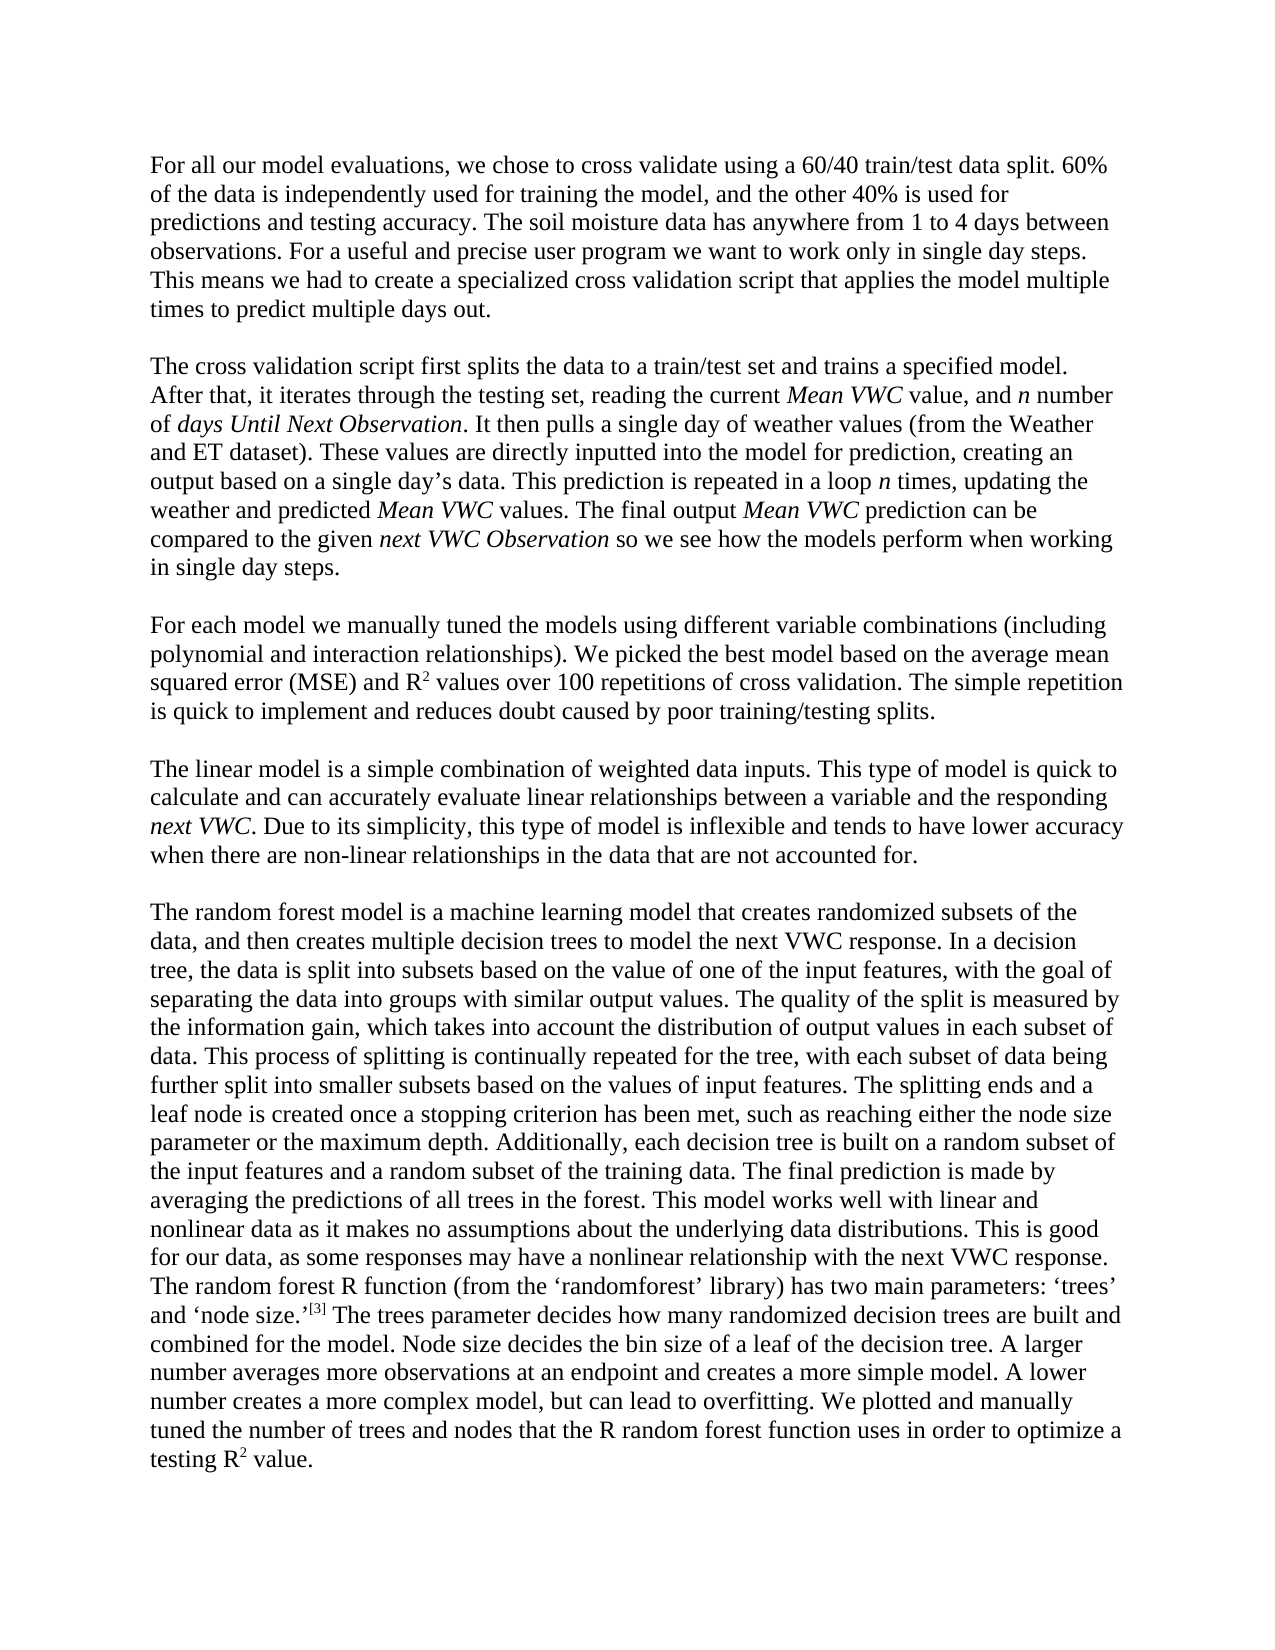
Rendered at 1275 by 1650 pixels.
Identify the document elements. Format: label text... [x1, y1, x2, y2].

text For each model we manually tuned the models using different variable combinations (including polynomial and interaction relationships). We picked the best model based on the average mean squared error (MSE) and R2 values over 100 repetitions of cross validation. The simple repetition is quick to implement and reduces doubt caused by poor training/testing splits. [150, 610, 1125, 725]
text For all our model evaluations, we chose to cross validate using a 60/40 train/test data split. 60% of the data is independently used for training the model, and the other 40% is used for predictions and testing accuracy. The soil moisture data has anywhere from 1 to 4 days between observations. For a useful and precise user program we want to work only in single day steps. This means we had to create a specialized cross validation script that applies the model multiple times to predict multiple days out. [150, 150, 1125, 322]
text The random forest model is a machine learning model that creates randomized subsets of the data, and then creates multiple decision trees to model the next VWC response. In a decision tree, the data is split into subsets based on the value of one of the input features, with the goal of separating the data into groups with similar output values. The quality of the split is measured by the information gain, which takes into account the distribution of output values in each subset of data. This process of splitting is continually repeated for the tree, with each subset of data being further split into smaller subsets based on the values of input features. The splitting ends and a leaf node is created once a stopping criterion has been met, such as reaching either the node size parameter or the maximum depth. Additionally, each decision tree is built on a random subset of the input features and a random subset of the training data. The final prediction is made by averaging the predictions of all trees in the forest. This model works well with linear and nonlinear data as it makes no assumptions about the underlying data distributions. This is good for our data, as some responses may have a nonlinear relationship with the next VWC response. The random forest R function (from the ‘randomforest’ library) has two main parameters: ‘trees’ and ‘node size.’[3] The trees parameter decides how many randomized decision trees are built and combined for the model. Node size decides the bin size of a leaf of the decision tree. A larger number averages more observations at an endpoint and creates a more simple model. A lower number creates a more complex model, but can lead to overfitting. We plotted and manually tuned the number of trees and nodes that the R random forest function uses in order to optimize a testing R2 value. [150, 897, 1125, 1472]
text The linear model is a simple combination of weighted data inputs. This type of model is quick to calculate and can accurately evaluate linear relationships between a variable and the responding next VWC. Due to its simplicity, this type of model is inflexible and tends to have lower accuracy when there are non-linear relationships in the data that are not accounted for. [150, 754, 1125, 869]
text The cross validation script first splits the data to a train/test set and trains a specified model. After that, it iterates through the testing set, reading the current Mean VWC value, and n number of days Until Next Observation. It then pulls a single day of weather values (from the Weather and ET dataset). These values are directly inputted into the model for prediction, creating an output based on a single day’s data. This prediction is repeated in a loop n times, updating the weather and predicted Mean VWC values. The final output Mean VWC prediction can be compared to the given next VWC Observation so we see how the models perform when working in single day steps. [150, 351, 1125, 581]
